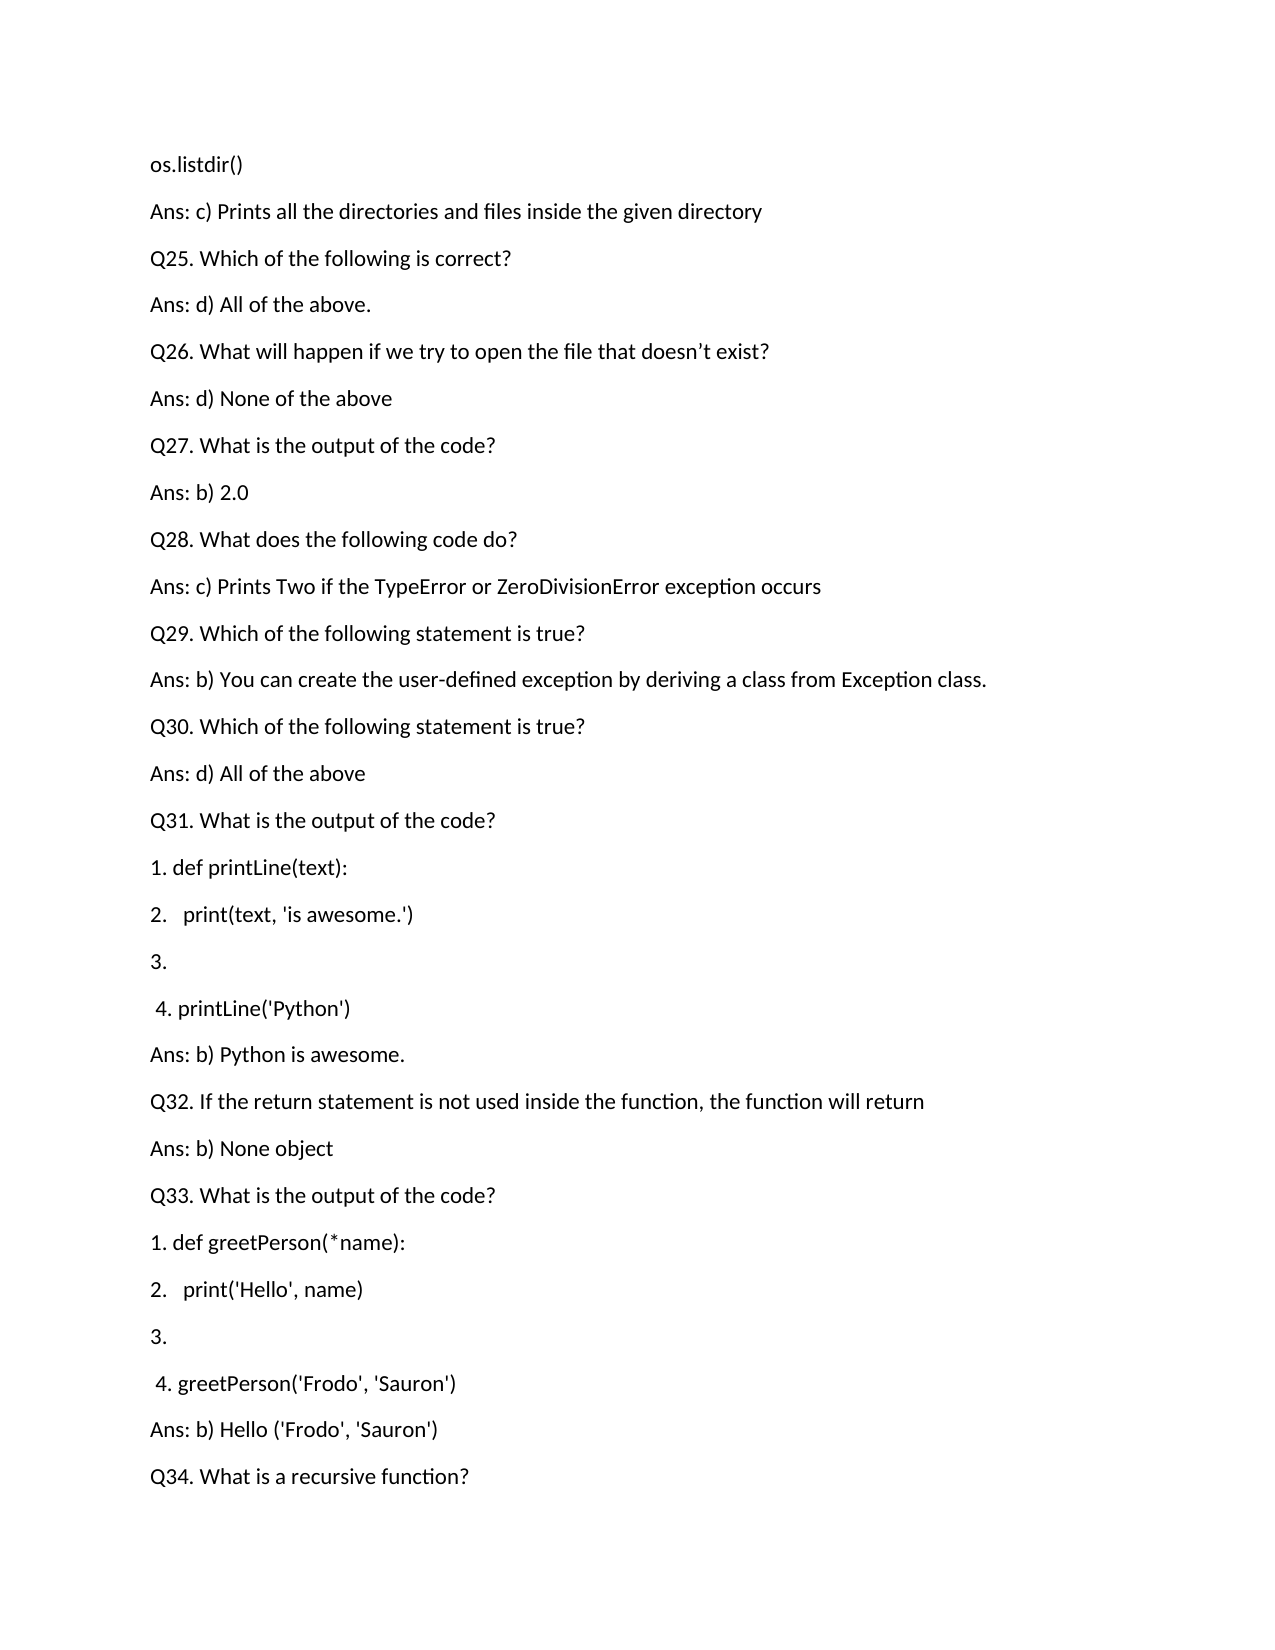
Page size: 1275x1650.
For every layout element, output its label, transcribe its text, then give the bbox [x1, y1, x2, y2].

text 3. [150, 947, 1125, 975]
text Q26. What will happen if we try to open the file that doesn’t exist? [150, 337, 1125, 366]
text Q25. Which of the following is correct? [150, 244, 1125, 272]
text Q28. What does the following code do? [150, 525, 1125, 553]
text Ans: d) All of the above [150, 759, 1125, 787]
text Ans: d) None of the above [150, 384, 1125, 412]
text os.listdir() [150, 150, 1125, 178]
text 2. print('Hello', name) [150, 1275, 1125, 1303]
text Q27. What is the output of the code? [150, 431, 1125, 459]
text Q34. What is a recursive function? [150, 1462, 1125, 1491]
text 2. print(text, 'is awesome.') [150, 900, 1125, 928]
text Q30. Which of the following statement is true? [150, 712, 1125, 741]
text Q33. What is the output of the code? [150, 1181, 1125, 1209]
text Q32. If the return statement is not used inside the function, the function will return [150, 1087, 1125, 1116]
text 1. def greetPerson(*name): [150, 1228, 1125, 1256]
text Ans: b) Hello ('Frodo', 'Sauron') [150, 1416, 1125, 1444]
text Ans: b) 2.0 [150, 478, 1125, 506]
text 4. greetPerson('Frodo', 'Sauron') [150, 1369, 1125, 1397]
text Ans: d) All of the above. [150, 291, 1125, 319]
text Ans: c) Prints Two if the TypeError or ZeroDivisionError exception occurs [150, 572, 1125, 600]
text 4. printLine('Python') [150, 994, 1125, 1022]
text Q29. Which of the following statement is true? [150, 619, 1125, 647]
text 1. def printLine(text): [150, 853, 1125, 881]
text Ans: b) You can create the user-defined exception by deriving a class from Exception class. [150, 666, 1125, 694]
text 3. [150, 1322, 1125, 1350]
text Ans: b) None object [150, 1134, 1125, 1162]
text Q31. What is the output of the code? [150, 806, 1125, 834]
text Ans: c) Prints all the directories and files inside the given directory [150, 197, 1125, 225]
text Ans: b) Python is awesome. [150, 1041, 1125, 1069]
